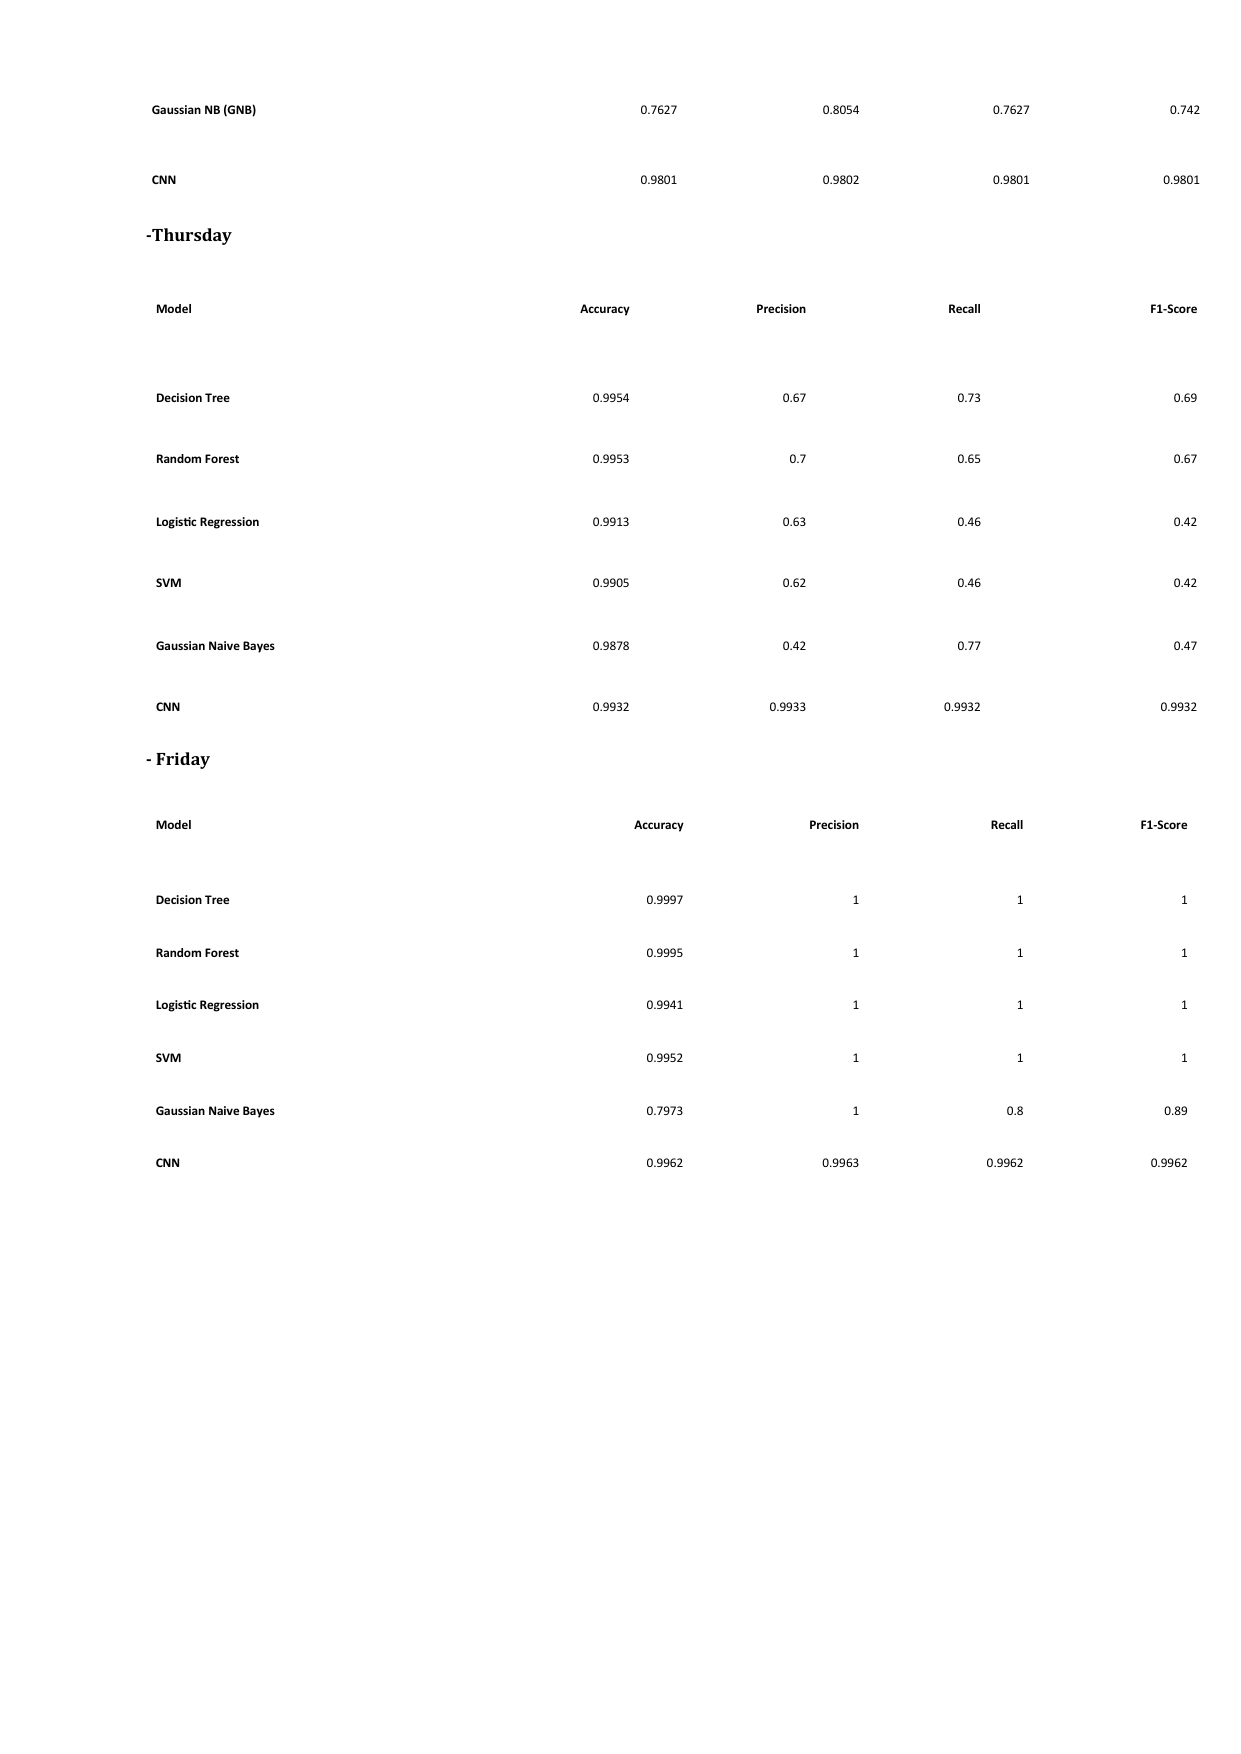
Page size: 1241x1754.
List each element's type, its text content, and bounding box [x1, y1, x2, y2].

table_cell 0.42 [992, 484, 1208, 546]
table_cell Gaussian Naive Bayes [145, 608, 453, 670]
table_cell 0.73 [817, 360, 992, 422]
table_cell 0.69 [992, 360, 1208, 422]
table_cell 0.7 [641, 422, 817, 484]
table_cell 0.42 [992, 546, 1208, 608]
table_cell Random Forest [145, 422, 453, 484]
table_header Model [145, 245, 453, 360]
table_cell 1 [870, 1025, 1034, 1078]
table_cell 1 [1035, 973, 1199, 1025]
table_cell 0.9801 [1041, 139, 1211, 208]
table_cell 1 [870, 973, 1034, 1025]
table_cell Gaussian Naive Bayes [145, 1078, 520, 1131]
table_cell 0.9802 [689, 139, 871, 208]
table_cell Decision Tree [145, 867, 520, 920]
table_cell 1 [1035, 867, 1199, 920]
table_cell 1 [695, 1078, 870, 1131]
table_cell CNN [145, 670, 453, 732]
table_cell 0.9932 [817, 670, 992, 732]
table_cell 0.9878 [453, 608, 641, 670]
text -Thursday [146, 208, 1096, 245]
table_cell 0.65 [817, 422, 992, 484]
table_cell 1 [870, 867, 1034, 920]
table_cell 0.47 [992, 608, 1208, 670]
table_cell 0.742 [1041, 69, 1211, 138]
table_header Precision [641, 245, 817, 360]
table_header Recall [870, 770, 1034, 867]
table_cell Random Forest [145, 920, 520, 973]
table_cell 0.8 [870, 1078, 1034, 1131]
table_cell 0.9962 [870, 1131, 1034, 1183]
table_cell 0.9962 [520, 1131, 694, 1183]
table_cell Decision Tree [145, 360, 453, 422]
table_cell 0.63 [641, 484, 817, 546]
table_cell CNN [141, 139, 508, 208]
table_cell 0.9952 [520, 1025, 694, 1078]
table_cell 0.9932 [453, 670, 641, 732]
table_cell 1 [1035, 1025, 1199, 1078]
table_cell SVM [145, 1025, 520, 1078]
table_cell 0.46 [817, 484, 992, 546]
table_cell 0.9997 [520, 867, 694, 920]
table_cell 1 [1035, 920, 1199, 973]
table_cell 0.9933 [641, 670, 817, 732]
table_cell 0.89 [1035, 1078, 1199, 1131]
table_cell 0.67 [992, 422, 1208, 484]
table_cell 0.62 [641, 546, 817, 608]
table_cell 1 [695, 1025, 870, 1078]
table_cell 0.9954 [453, 360, 641, 422]
table_header Precision [695, 770, 870, 867]
table_cell 0.8054 [689, 69, 871, 138]
table_cell 1 [870, 920, 1034, 973]
table_cell 0.46 [817, 546, 992, 608]
table_cell 0.9932 [992, 670, 1208, 732]
table_header F1-Score [1035, 770, 1199, 867]
table_cell 0.9953 [453, 422, 641, 484]
table_header F1-Score [992, 245, 1208, 360]
table_cell Gaussian NB (GNB) [141, 69, 508, 138]
table_cell 1 [695, 867, 870, 920]
table_cell 0.77 [817, 608, 992, 670]
table_header Accuracy [520, 770, 694, 867]
table_cell 0.42 [641, 608, 817, 670]
table_cell 0.9801 [871, 139, 1041, 208]
table_cell 0.9801 [508, 139, 688, 208]
table_cell 0.9963 [695, 1131, 870, 1183]
table_cell 0.9941 [520, 973, 694, 1025]
table_header Model [145, 770, 520, 867]
text - Friday [146, 733, 1096, 769]
table_header Accuracy [453, 245, 641, 360]
table_cell Logistic Regression [145, 484, 453, 546]
table_cell CNN [145, 1131, 520, 1183]
table_cell Logistic Regression [145, 973, 520, 1025]
table_header Recall [817, 245, 992, 360]
table_cell 1 [695, 973, 870, 1025]
table_cell 0.9913 [453, 484, 641, 546]
table_cell SVM [145, 546, 453, 608]
table_cell 0.7973 [520, 1078, 694, 1131]
table_cell 0.7627 [871, 69, 1041, 138]
table_cell 0.9995 [520, 920, 694, 973]
table_cell 0.67 [641, 360, 817, 422]
table_cell 0.9962 [1035, 1131, 1199, 1183]
table_cell 1 [695, 920, 870, 973]
table_cell 0.7627 [508, 69, 688, 138]
table_cell 0.9905 [453, 546, 641, 608]
